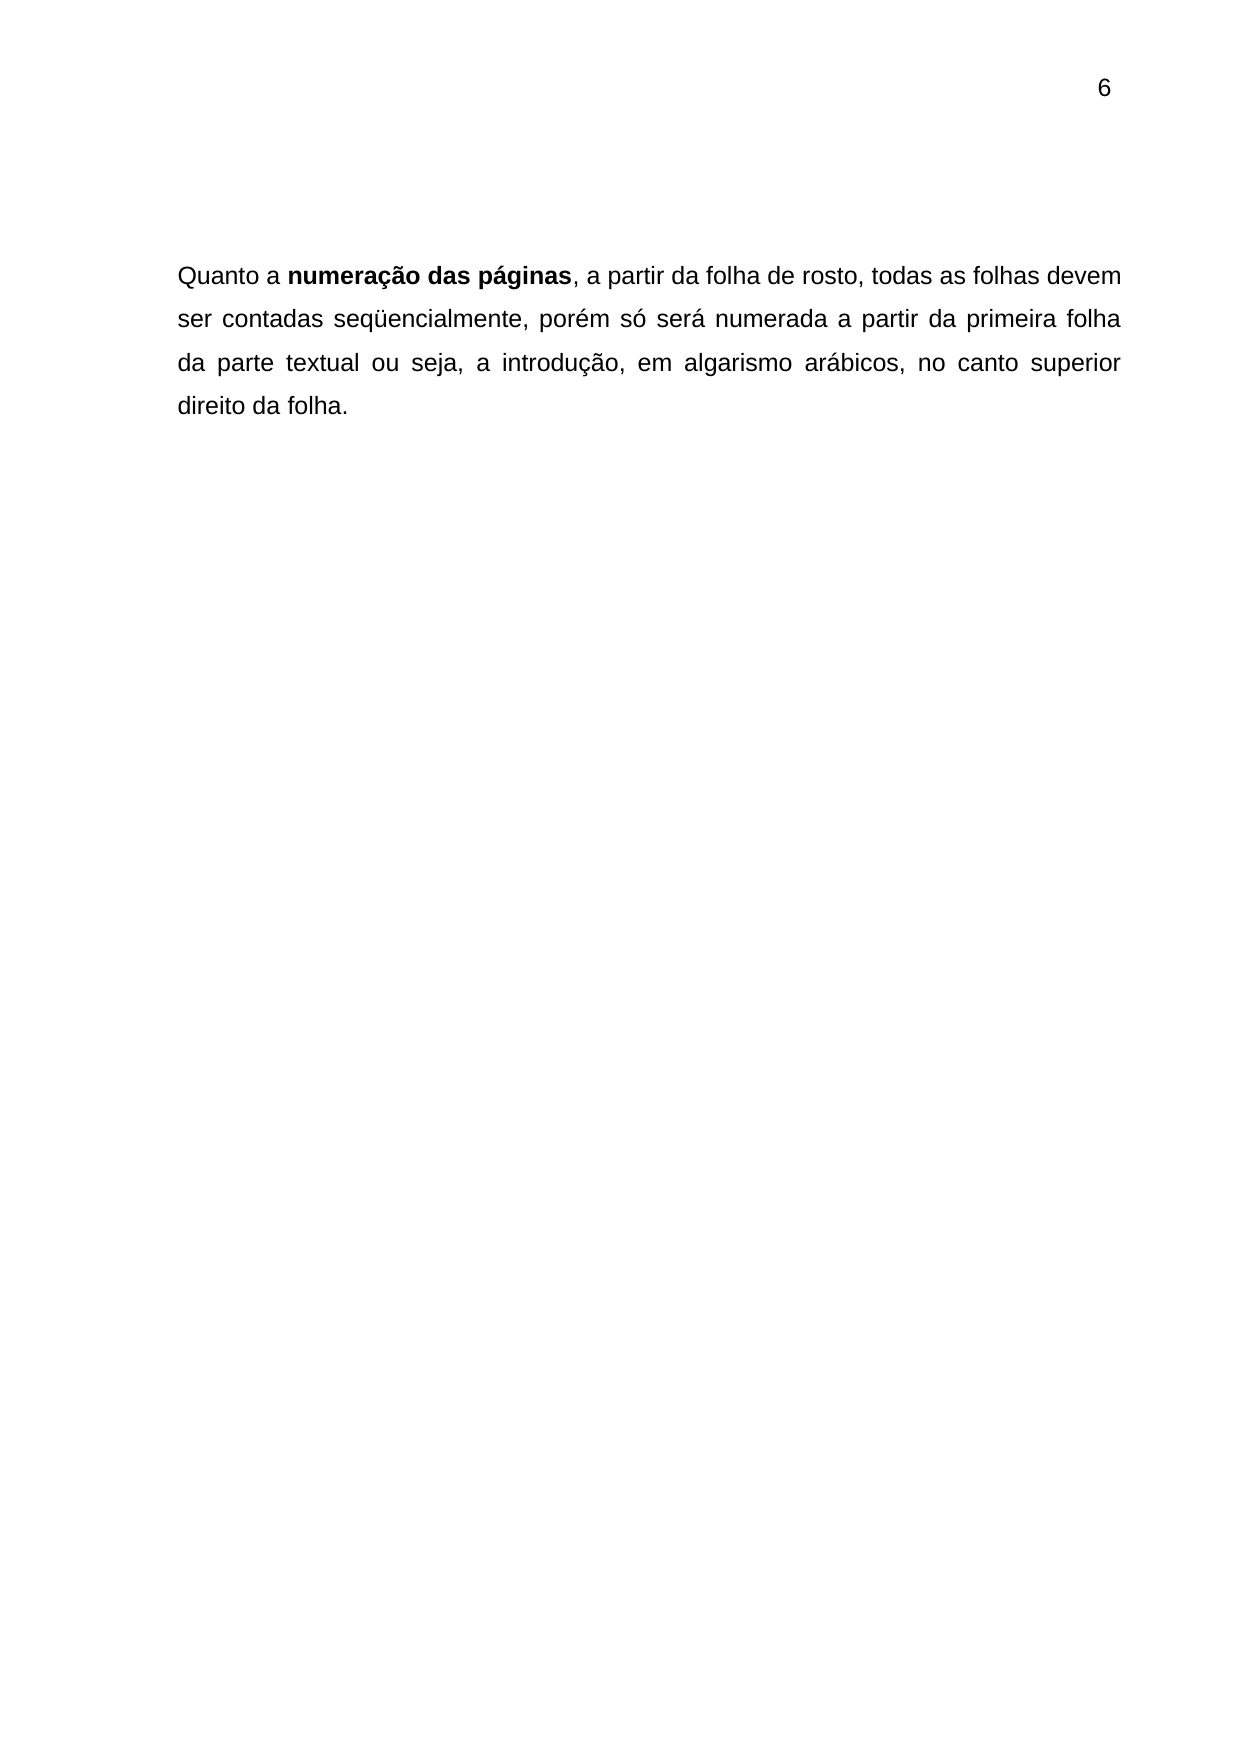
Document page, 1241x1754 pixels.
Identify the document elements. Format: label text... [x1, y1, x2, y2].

text Quanto a numeração das páginas, a partir da folha de rosto, todas as folhas devem ser contadas seqüencialmente, porém só será numerada a partir da primeira folha da parte textual ou seja, a introdução, em algarismo arábicos, no canto superior direito da folha. [177, 261, 1123, 419]
